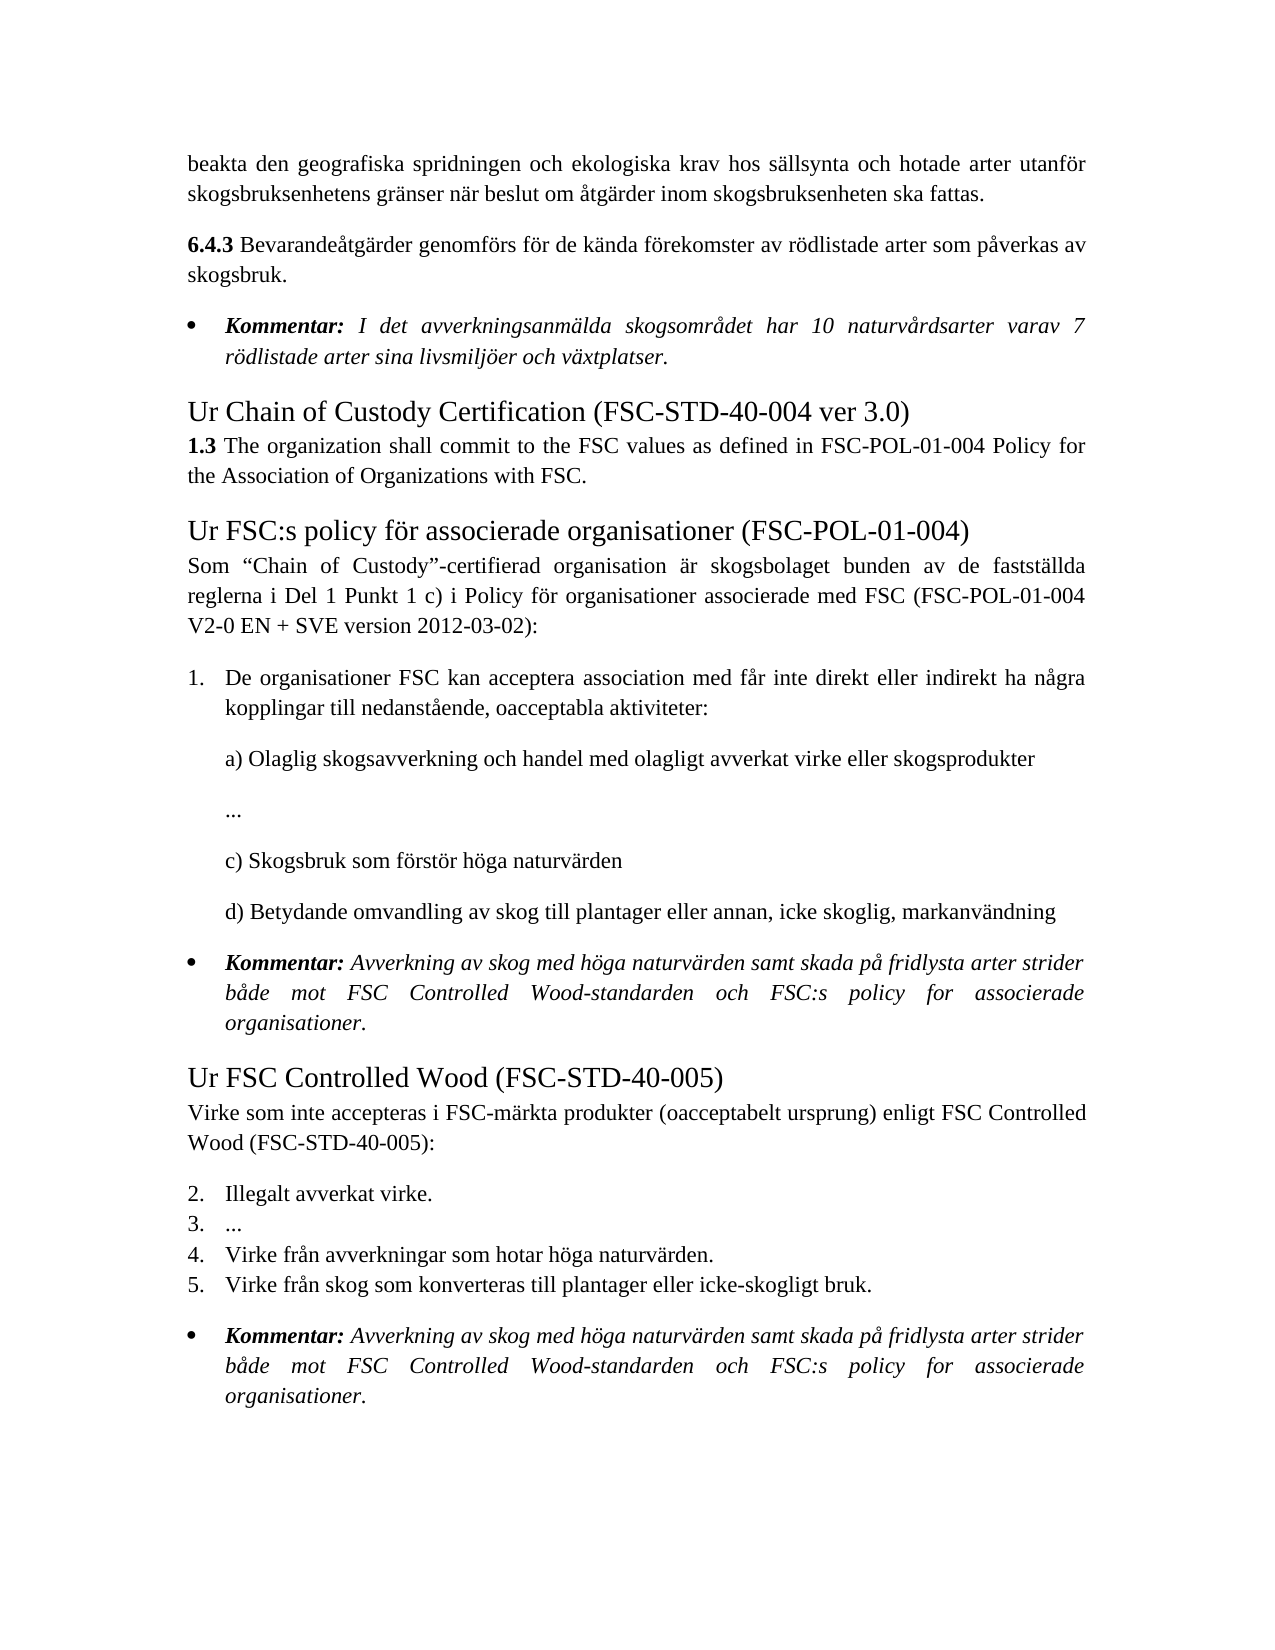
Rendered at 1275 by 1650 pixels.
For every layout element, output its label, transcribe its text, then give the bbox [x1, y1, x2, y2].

list Illegalt avverkat virke. [187, 1180, 1087, 1207]
subtitle Ur Chain of Custody Certification (FSC-STD-40-004 ver 3.0) [187, 394, 1087, 427]
text Som “Chain of Custody”-certifierad organisation är skogsbolaget bunden av de fastställda reglerna i Del 1 Punkt 1 c) i Policy för organisationer associerade med FSC (FSC-POL-01-004 V2-0 EN + SVE version 2012-03-02): [187, 552, 1087, 639]
text ... [225, 796, 1087, 822]
list Kommentar: Avverkning av skog med höga naturvärden samt skada på fridlysta arter strider både mot FSC Controlled Wood-standarden och FSC:s policy for associerade organisationer. [187, 1322, 1087, 1409]
list Kommentar: I det avverkningsanmälda skogsområdet har 10 naturvårdsarter varav 7 rödlistade arter sina livsmiljöer och växtplatser. [187, 312, 1087, 369]
text a) Olaglig skogsavverkning och handel med olagligt avverkat virke eller skogsprodukter [225, 745, 1087, 771]
list Kommentar: Avverkning av skog med höga naturvärden samt skada på fridlysta arter strider både mot FSC Controlled Wood-standarden och FSC:s policy for associerade organisationer. [187, 949, 1087, 1036]
text c) Skogsbruk som förstör höga naturvärden [225, 847, 1087, 873]
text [187, 150, 1087, 207]
subtitle Ur FSC:s policy för associerade organisationer (FSC-POL-01-004) [187, 513, 1087, 547]
text 6.4.3 Bevarandeåtgärder genomförs för de kända förekomster av rödlistade arter som påverkas av skogsbruk. [187, 231, 1087, 288]
list ... [187, 1210, 1087, 1237]
text Virke som inte accepteras i FSC-märkta produkter (oacceptabelt ursprung) enligt FSC Controlled Wood (FSC-STD-40-005): [187, 1099, 1087, 1156]
text 1.3 The organization shall commit to the FSC values as defined in FSC-POL-01-004 Policy for the Association of Organizations with FSC. [187, 432, 1087, 489]
list Virke från avverkningar som hotar höga naturvärden. [187, 1241, 1087, 1267]
list De organisationer FSC kan acceptera association med får inte direkt eller indirekt ha några kopplingar till nedanstående, oacceptabla aktiviteter: [187, 663, 1087, 720]
text d) Betydande omvandling av skog till plantager eller annan, icke skoglig, markanvändning [225, 898, 1087, 924]
list Virke från skog som konverteras till plantager eller icke-skogligt bruk. [187, 1271, 1087, 1297]
subtitle Ur FSC Controlled Wood (FSC-STD-40-005) [187, 1060, 1087, 1094]
